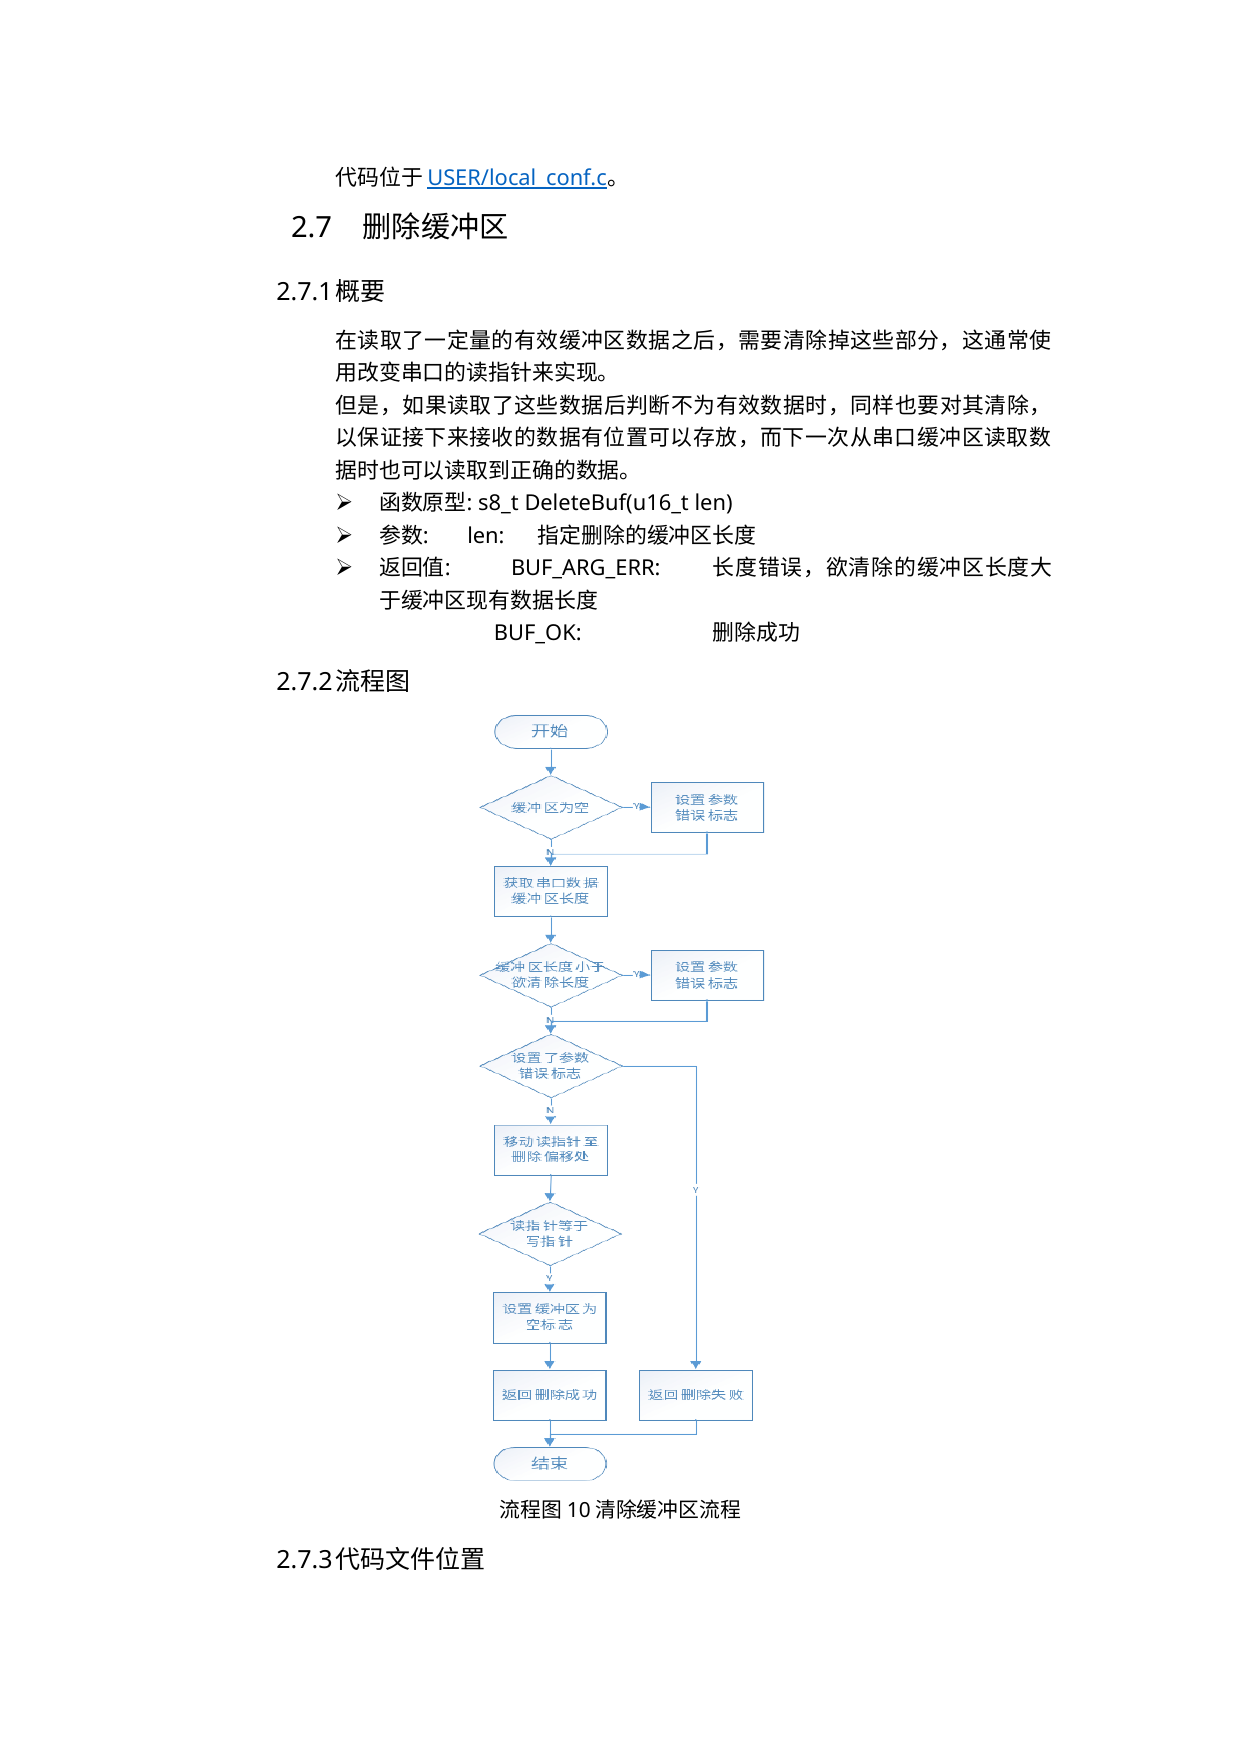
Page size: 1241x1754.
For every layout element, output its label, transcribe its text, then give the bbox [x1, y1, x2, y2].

text BUF_OK: 删除成功 [450, 615, 1053, 647]
text 代码位于USER/local_conf.c。 [291, 160, 1053, 192]
list 参数: len: 指定删除的缓冲区长度 [335, 517, 1053, 550]
subtitle 代码文件位置 [276, 1525, 1053, 1590]
subtitle 删除缓冲区 [291, 192, 1053, 257]
list 返回值: BUF_ARG_ERR: 长度错误，欲清除的缓冲区长度大于缓冲区现有数据长度 [335, 550, 1053, 615]
text 但是，如果读取了这些数据后判断不为有效数据时，同样也要对其清除，以保证接下来接收的数据有位置可以存放，而下一次从串口缓冲区读取数据时也可以读取到正确的数据。 [335, 387, 1053, 485]
list 函数原型: s8_t DeleteBuf(u16_t len) [335, 485, 1053, 517]
subtitle 流程图 [276, 647, 1053, 712]
text 流程图 10 清除缓冲区流程 [187, 1492, 1053, 1525]
text 在读取了一定量的有效缓冲区数据之后，需要清除掉这些部分，这通常使用改变串口的读指针来实现。 [335, 322, 1053, 387]
subtitle 概要 [276, 257, 1053, 322]
